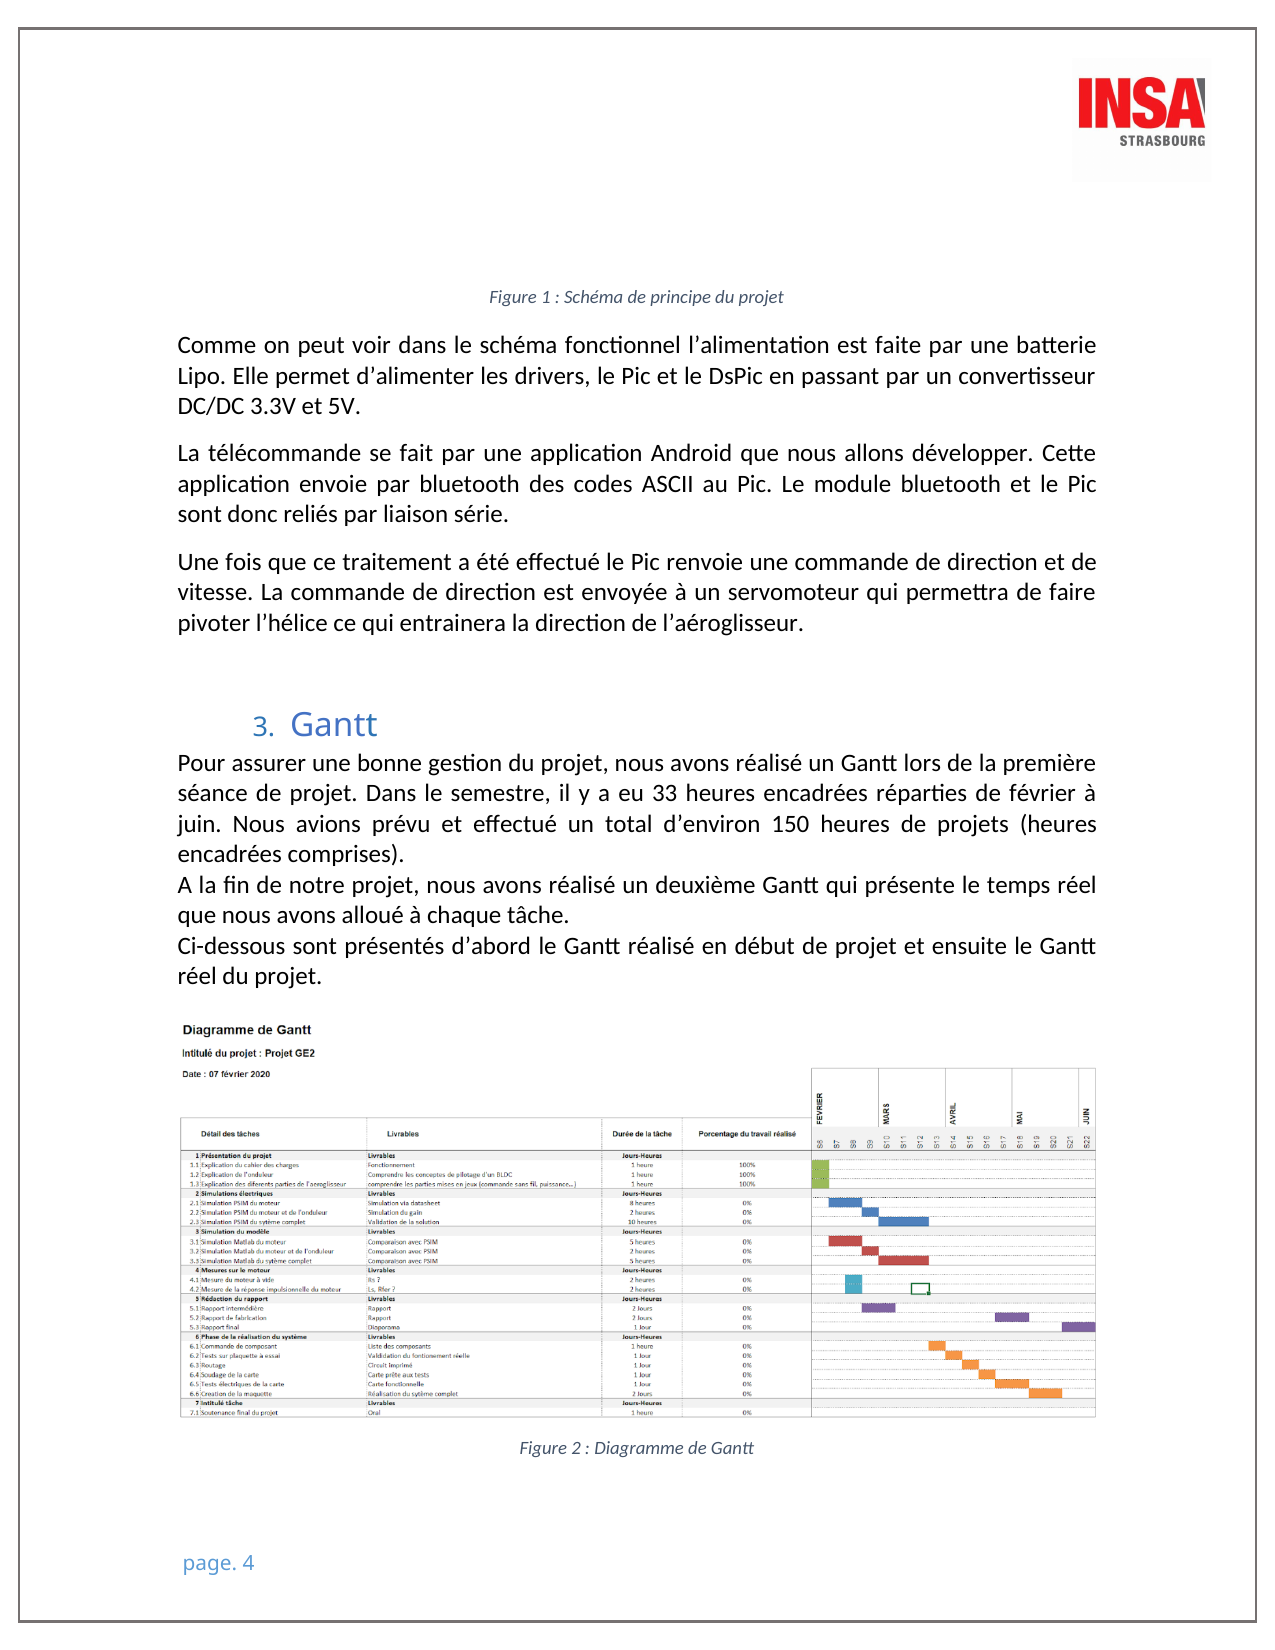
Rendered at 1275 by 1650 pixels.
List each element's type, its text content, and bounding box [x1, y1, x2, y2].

text Figure 2 : Diagramme de Gantt [177, 1437, 1098, 1459]
text Comme on peut voir dans le schéma fonctionnel l’alimentation est faite par une batterie Lipo. Elle permet d’alimenter les drivers, le Pic et le DsPic en passant par un convertisseur DC/DC 3.3V et 5V. [177, 329, 1098, 421]
text Pour assurer une bonne gestion du projet, nous avons réalisé un Gantt lors de la première séance de projet. Dans le semestre, il y a eu 33 heures encadrées réparties de février à juin. Nous avions prévu et effectué un total d’environ 150 heures de projets (heures encadrées comprises). [177, 747, 1098, 869]
list Gantt [252, 701, 1098, 747]
text La télécommande se fait par une application Android que nous allons développer. Cette application envoie par bluetooth des codes ASCII au Pic. Le module bluetooth et le Pic sont donc reliés par liaison série. [177, 438, 1098, 529]
text A la fin de notre projet, nous avons réalisé un deuxième Gantt qui présente le temps réel que nous avons alloué à chaque tâche. [177, 869, 1098, 930]
text Figure 1 : Schéma de principe du projet [177, 286, 1098, 308]
text Une fois que ce traitement a été effectué le Pic renvoie une commande de direction et de vitesse. La commande de direction est envoyée à un servomoteur qui permettra de faire pivoter l’hélice ce qui entrainera la direction de l’aéroglisseur. [177, 546, 1098, 637]
picture [1072, 58, 1212, 182]
text Ci-dessous sont présentés d’abord le Gantt réalisé en début de projet et ensuite le Gantt réel du projet. [177, 930, 1098, 991]
picture [177, 1021, 1098, 1420]
